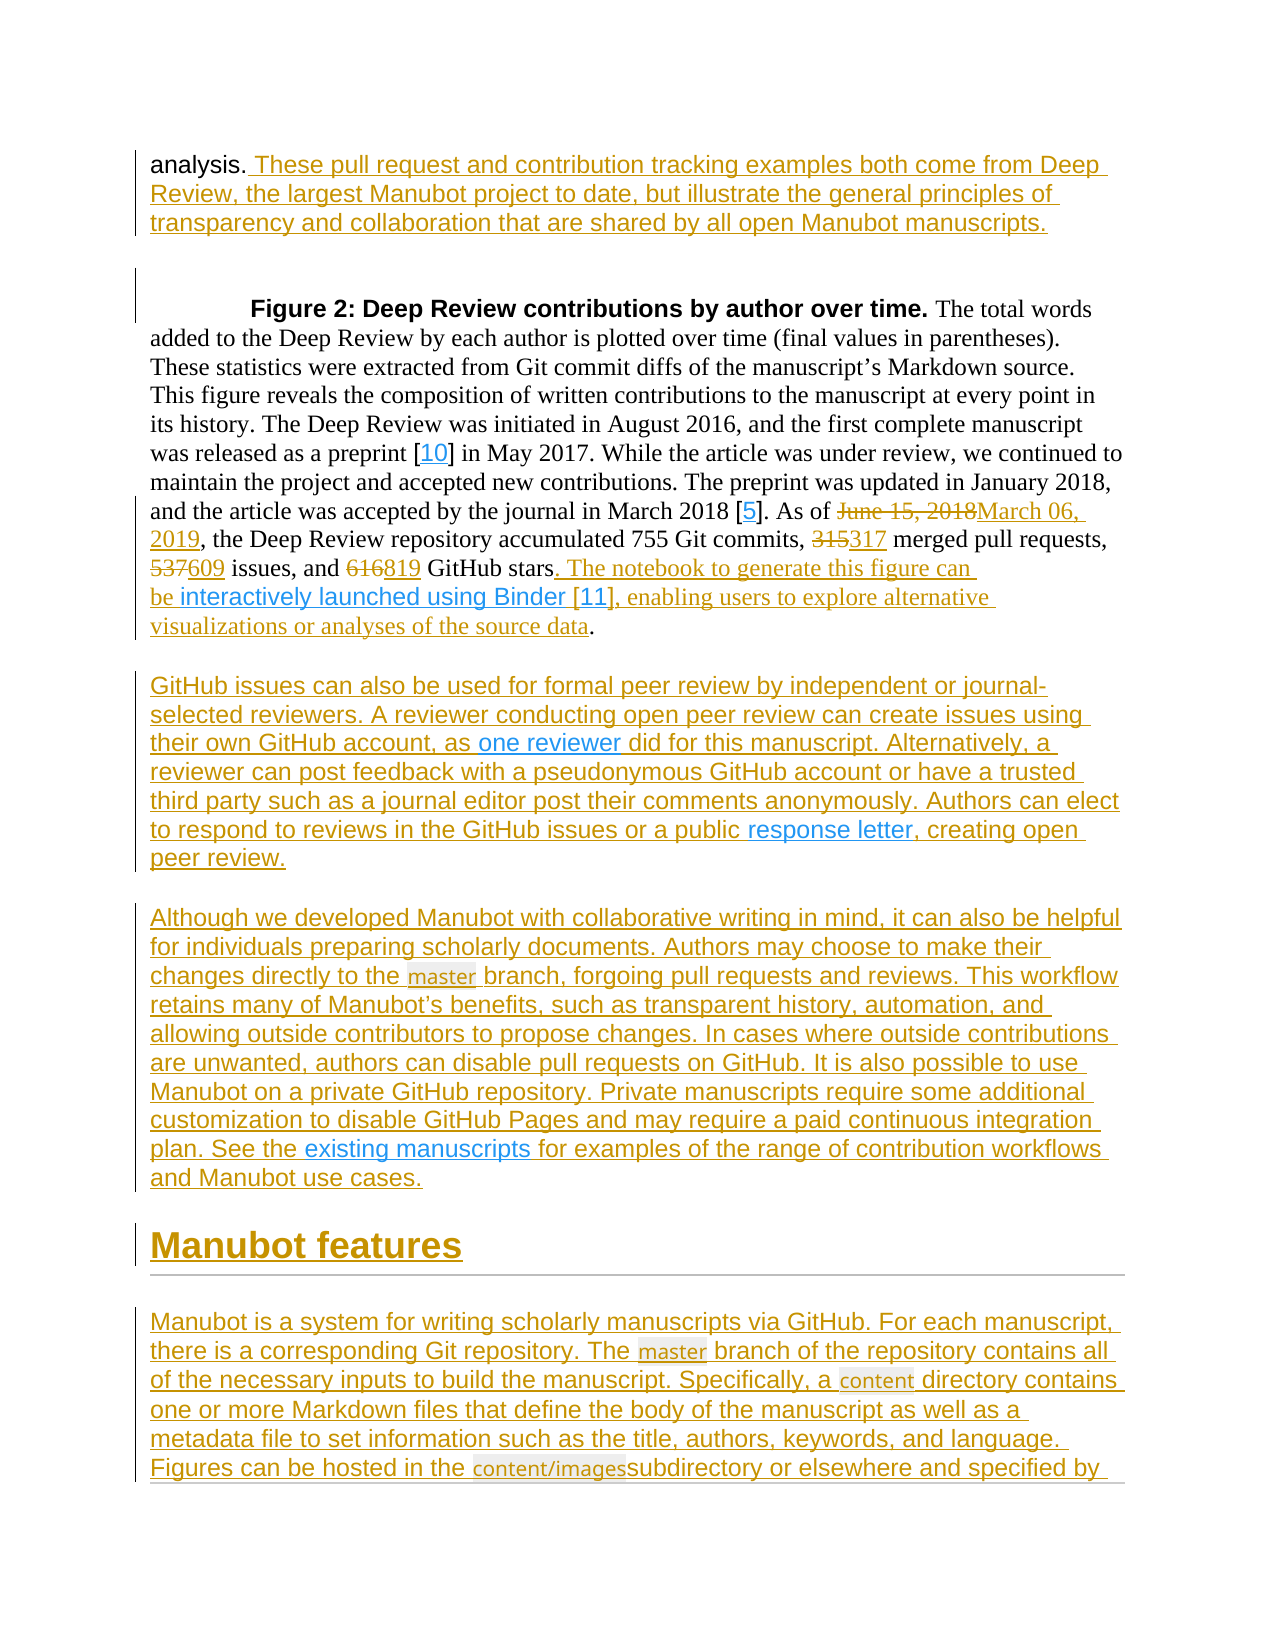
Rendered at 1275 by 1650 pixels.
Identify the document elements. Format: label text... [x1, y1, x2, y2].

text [150, 150, 1125, 236]
text Python package [150, 1392, 1125, 1482]
text one reviewerresponse letter [150, 671, 1125, 872]
text Figure 2: Deep Review contributions by author over time. The total words added to the Deep Review by each author is plotted over time (final values in parentheses). These statistics were extracted from Git commit diffs of the manuscript’s Markdown source. This figure reveals the composition of written contributions to the manuscript at every point in its history. The Deep Review was initiated in August 2016, and the first complete manuscript was released as a preprint [10] in May 2017. While the article was under review, we continued to maintain the project and accepted new contributions. The preprint was updated in January 2018, and the article was accepted by the journal in March 2018 [5]. As of , the Deep Review repository accumulated 755 Git commits, merged pull requests, issues, and GitHub starsinteractively launched using Binder11. [150, 267, 1125, 639]
text Python package [150, 1307, 1125, 1390]
text existing manuscripts [150, 903, 1125, 1192]
